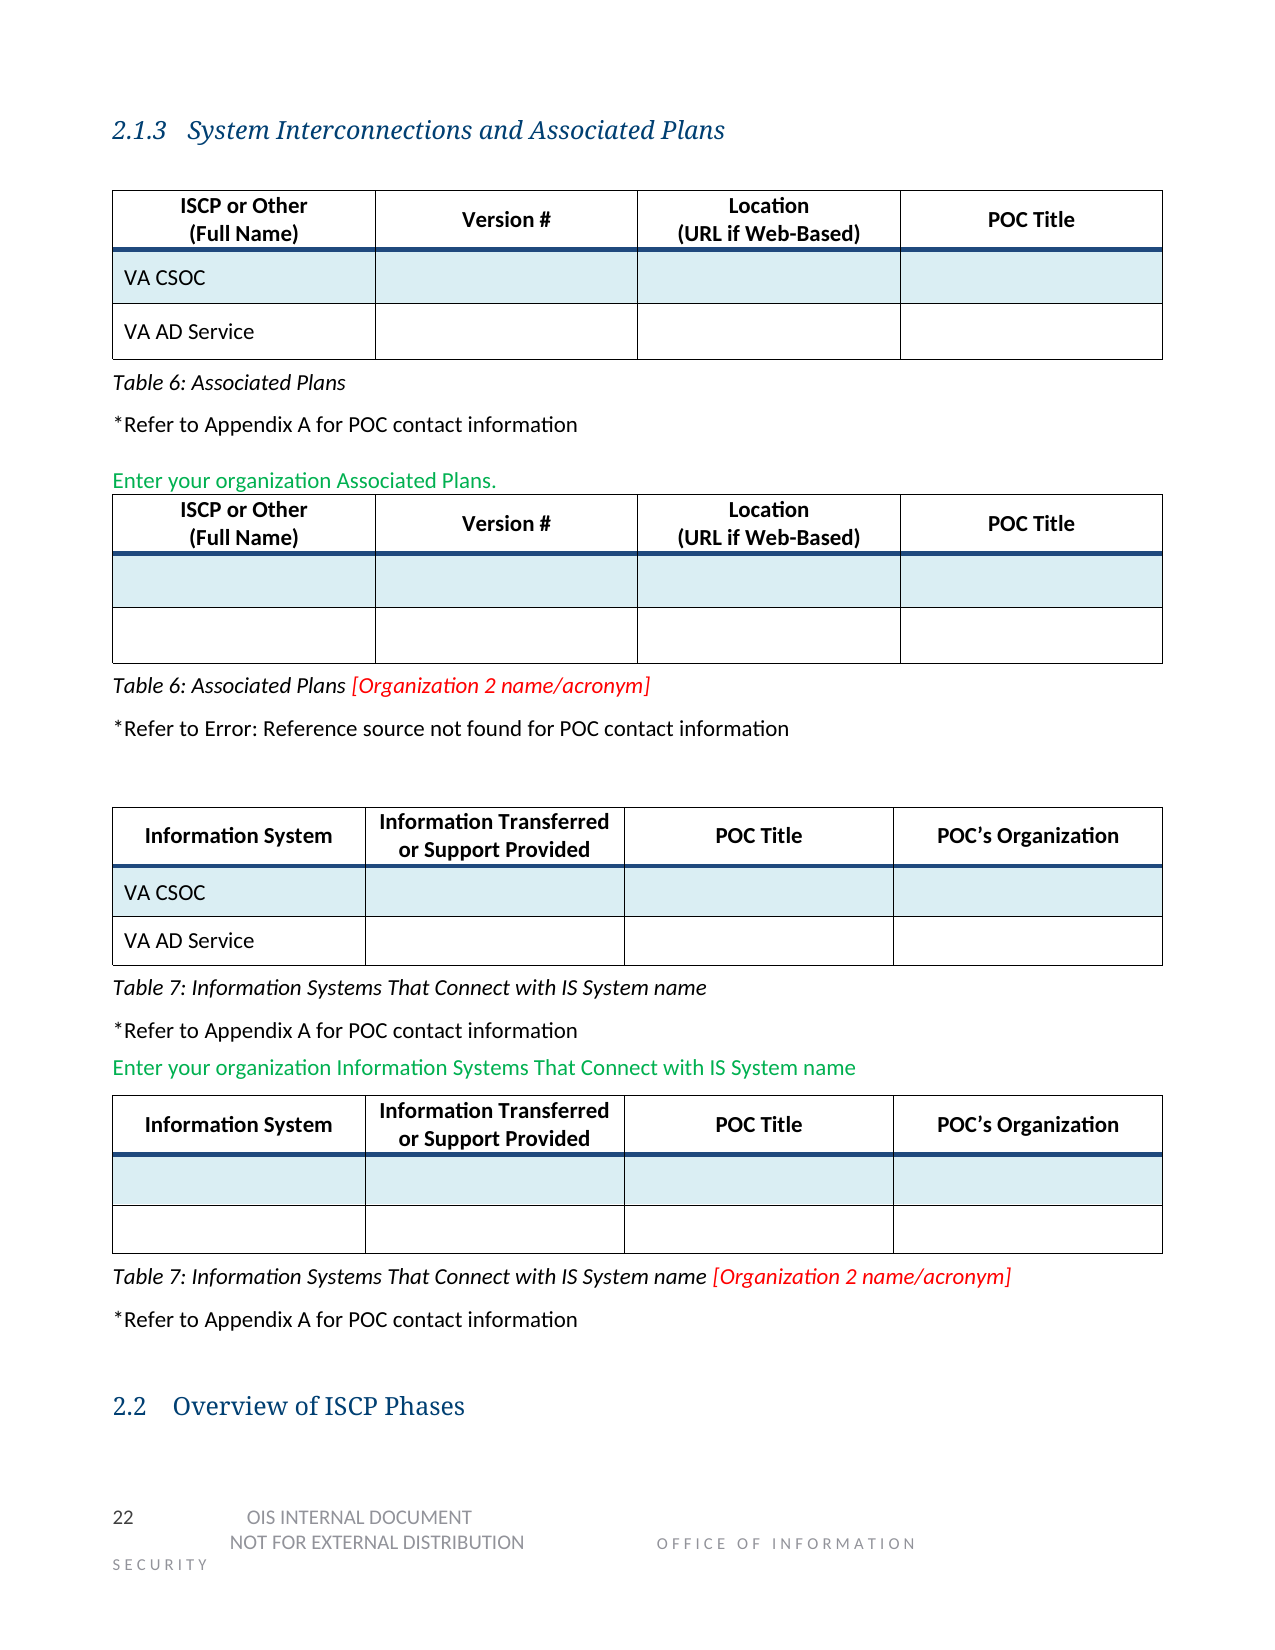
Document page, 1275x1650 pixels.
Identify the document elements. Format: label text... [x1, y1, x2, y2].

text Enter your organization Information Systems That Connect with IS System name [112, 1052, 1162, 1081]
subtitle System Interconnections and Associated Plans [112, 112, 1162, 147]
text Table 7: Information Systems That Connect with IS System name [112, 972, 1162, 1002]
text Table 6: Associated Plans [Organization 2 name/acronym] [112, 671, 1162, 700]
subtitle Overview of ISCP Phases [112, 1389, 1162, 1423]
text Table 6: Associated Plans [112, 367, 1162, 396]
text Enter your organization Associated Plans. [112, 466, 1162, 494]
text Table 7: Information Systems That Connect with IS System name [Organization 2 name/acronym] [112, 1261, 1162, 1290]
